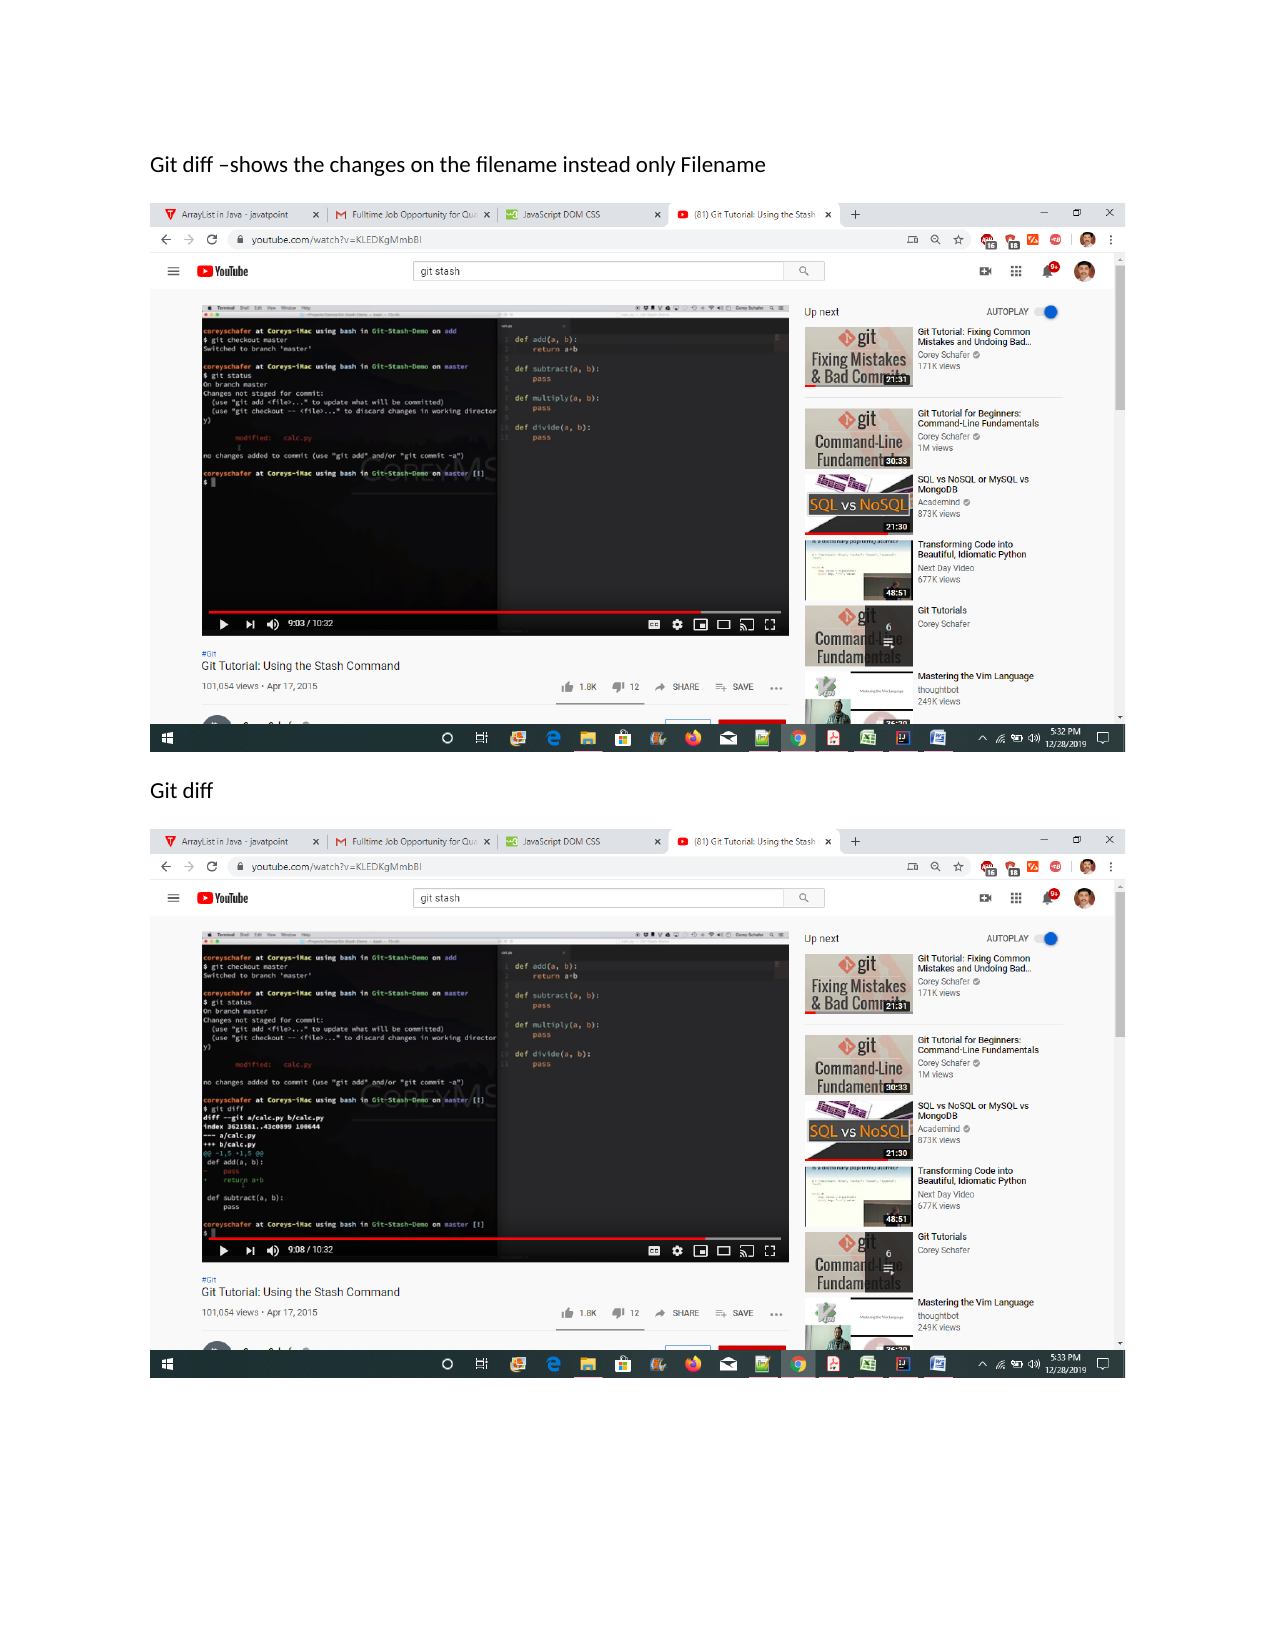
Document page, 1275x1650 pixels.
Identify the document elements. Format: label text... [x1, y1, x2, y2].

text Git diff [150, 776, 1125, 804]
picture [150, 203, 1125, 752]
text Git diff –shows the changes on the filename instead only Filename [150, 150, 1125, 178]
picture [150, 829, 1125, 1378]
